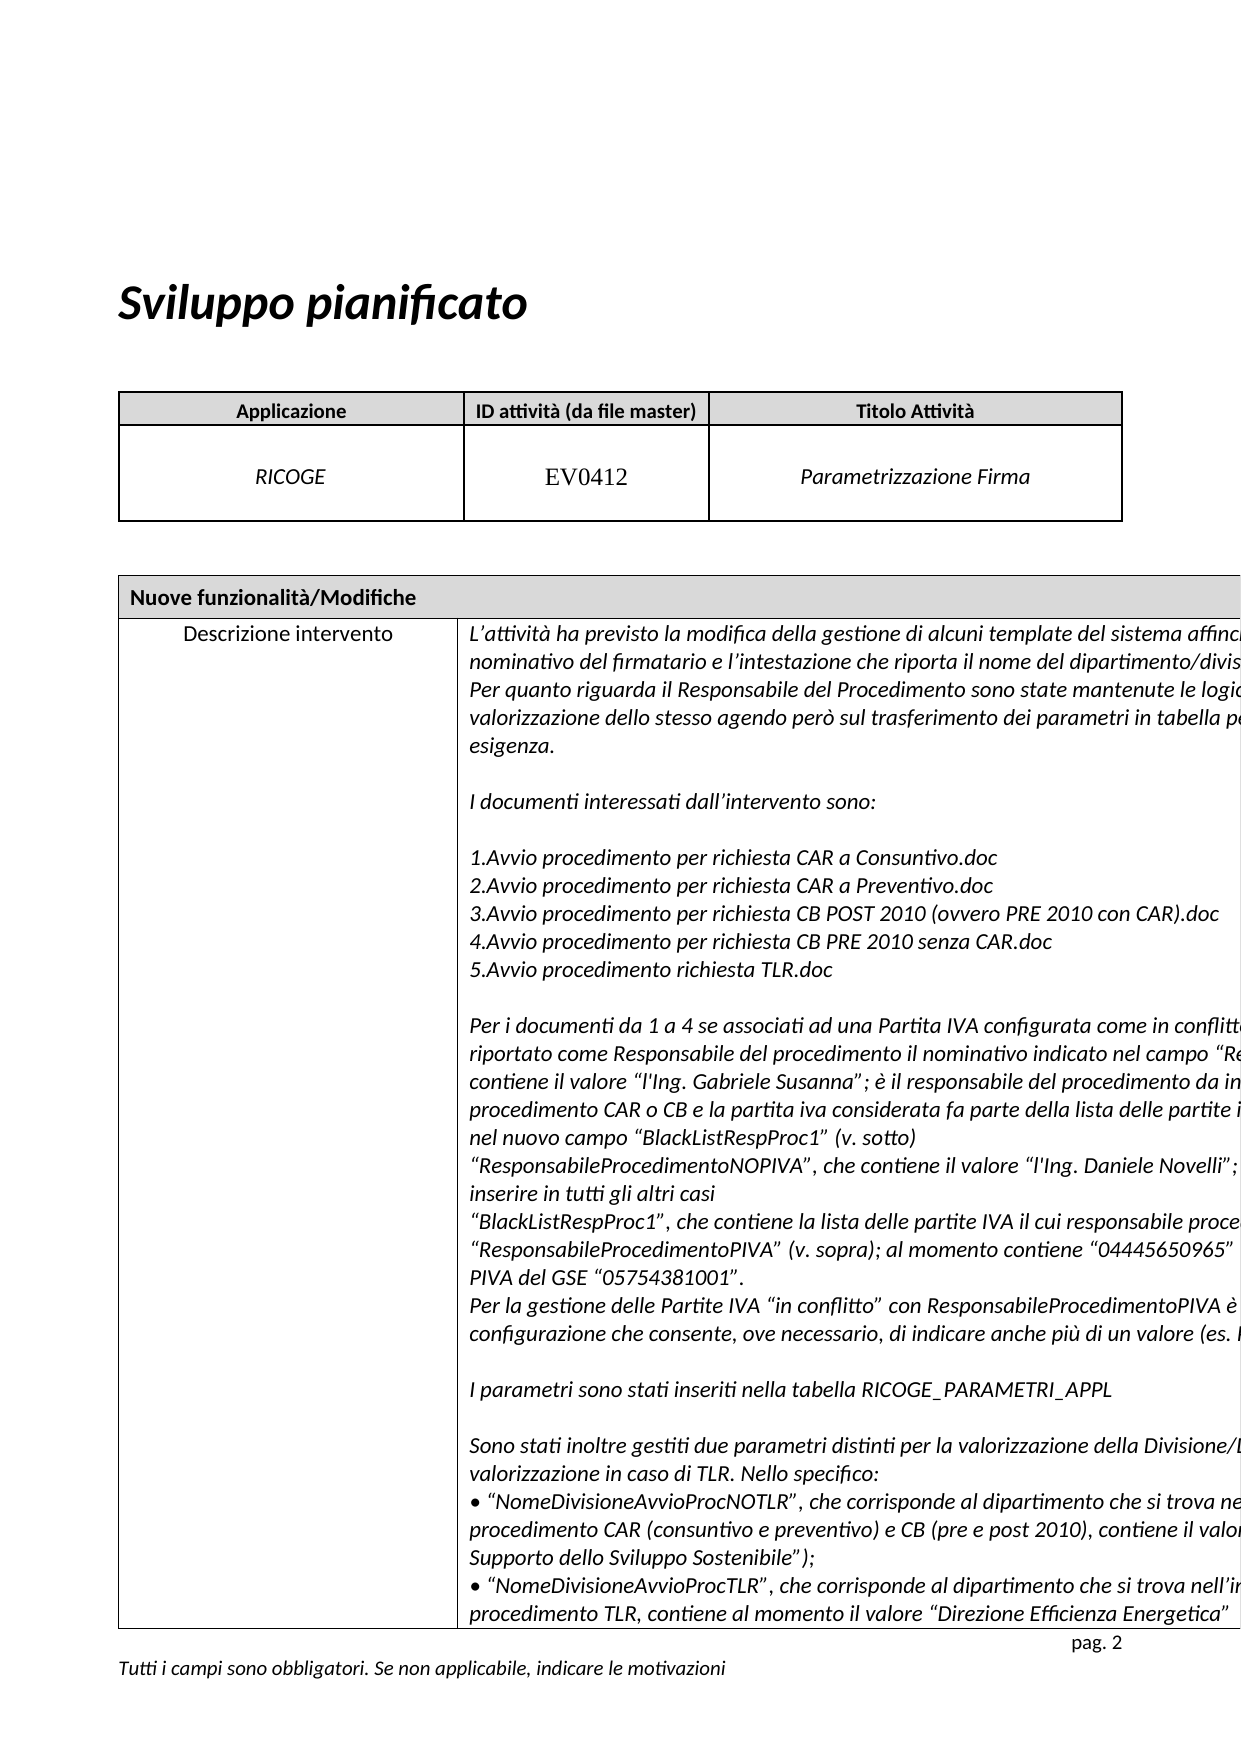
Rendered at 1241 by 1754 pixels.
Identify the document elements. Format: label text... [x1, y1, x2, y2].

table_cell RICOGE [120, 426, 463, 520]
table_cell EV0412 [465, 426, 708, 520]
table_cell Parametrizzazione Firma [710, 426, 1121, 520]
table_header Applicazione [120, 393, 463, 424]
table_header Nuove funzionalità/Modifiche [119, 576, 1240, 618]
text Sviluppo pianificato [118, 271, 1122, 332]
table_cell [458, 619, 1240, 1627]
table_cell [119, 619, 457, 1627]
table_header ID attività (da file master) [465, 393, 708, 424]
table_header Titolo Attività [710, 393, 1121, 424]
